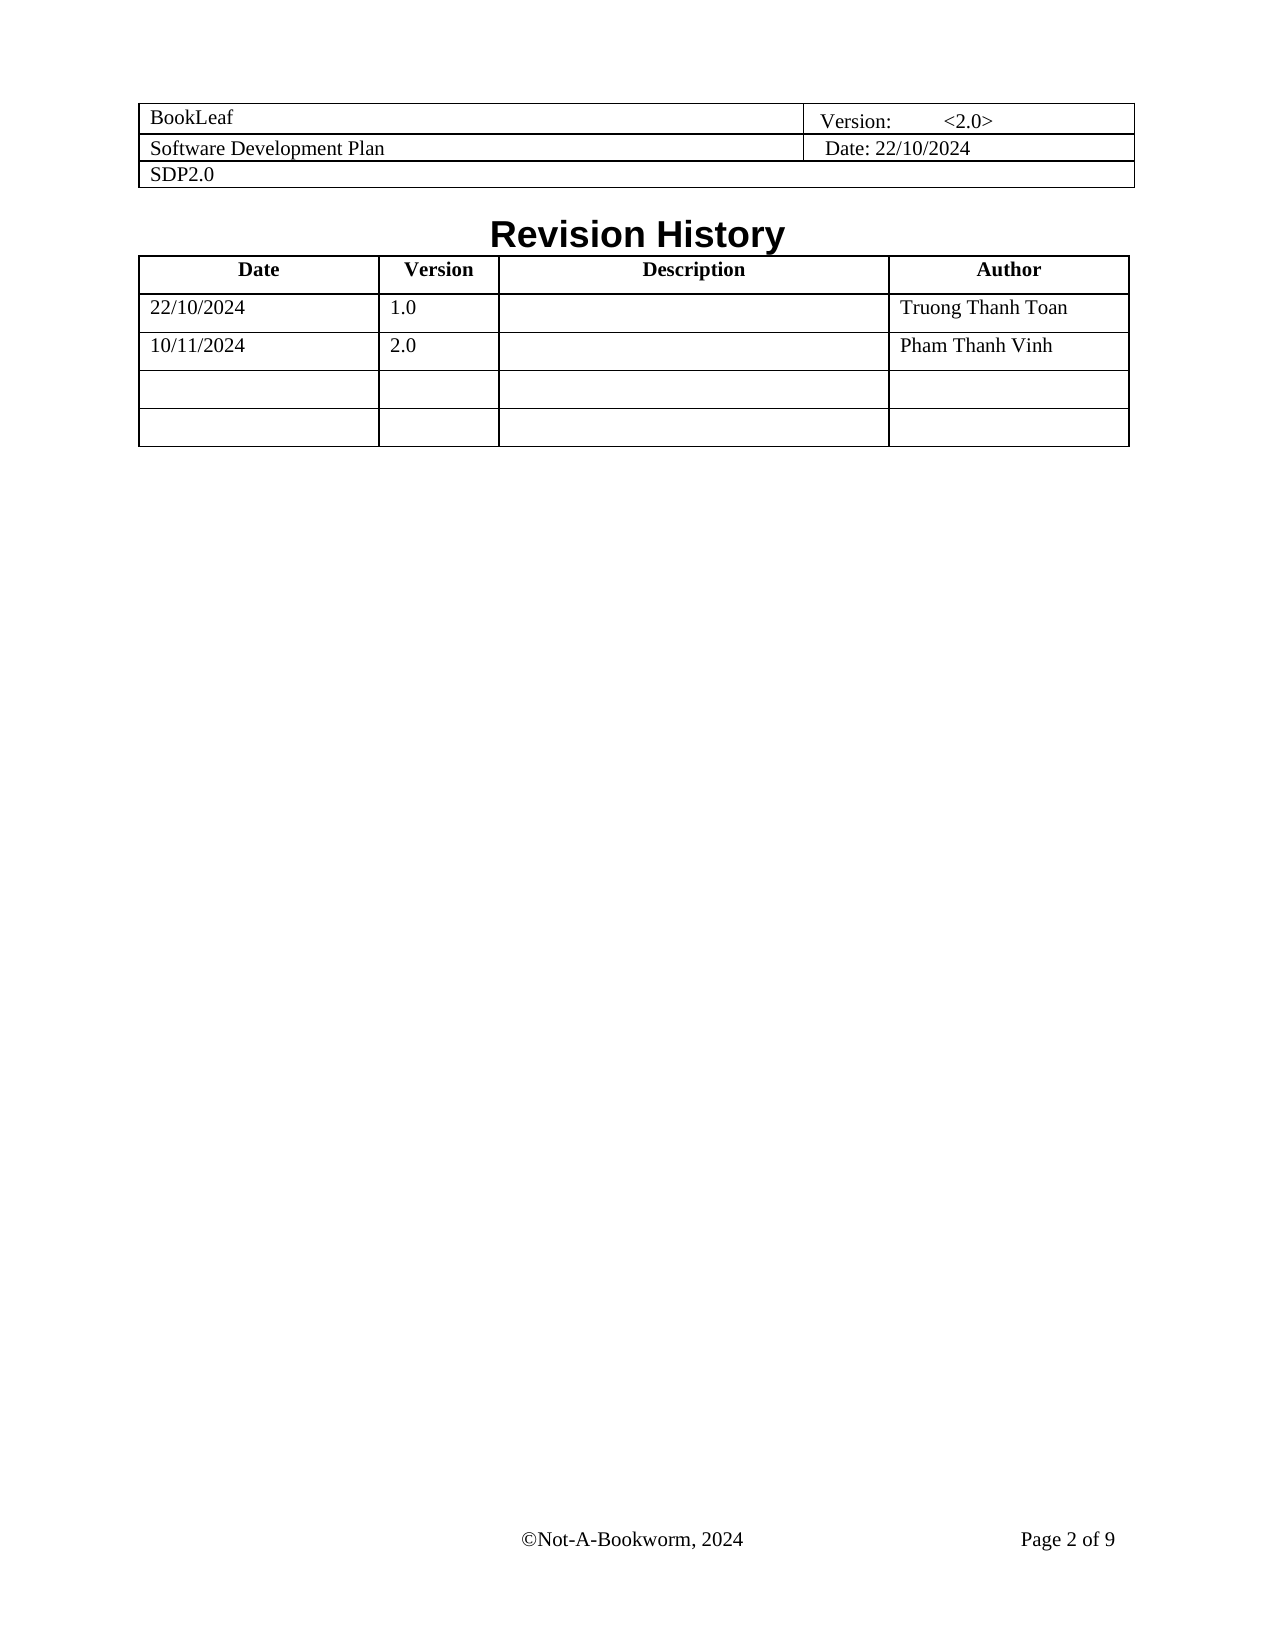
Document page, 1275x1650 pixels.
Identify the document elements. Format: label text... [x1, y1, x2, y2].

table_cell 10/11/2024 [140, 333, 378, 369]
table_header Description [500, 257, 888, 293]
table_cell [500, 295, 888, 331]
table_cell [500, 333, 888, 369]
table_cell [380, 371, 498, 408]
table_cell Truong Thanh Toan [890, 295, 1128, 331]
table_cell [380, 409, 498, 446]
table_header Author [890, 257, 1128, 293]
table_cell 1.0 [380, 295, 498, 331]
table_cell 22/10/2024 [140, 295, 378, 331]
table_cell [890, 371, 1128, 408]
table_cell [140, 371, 378, 408]
table_cell 2.0 [380, 333, 498, 369]
table_cell [500, 371, 888, 408]
table_cell [140, 409, 378, 446]
table_cell [890, 409, 1128, 446]
table_cell [500, 409, 888, 446]
table_cell Pham Thanh Vinh [890, 333, 1128, 369]
table_header Date [140, 257, 378, 293]
title Revision History [150, 212, 1125, 255]
table_header Version [380, 257, 498, 293]
